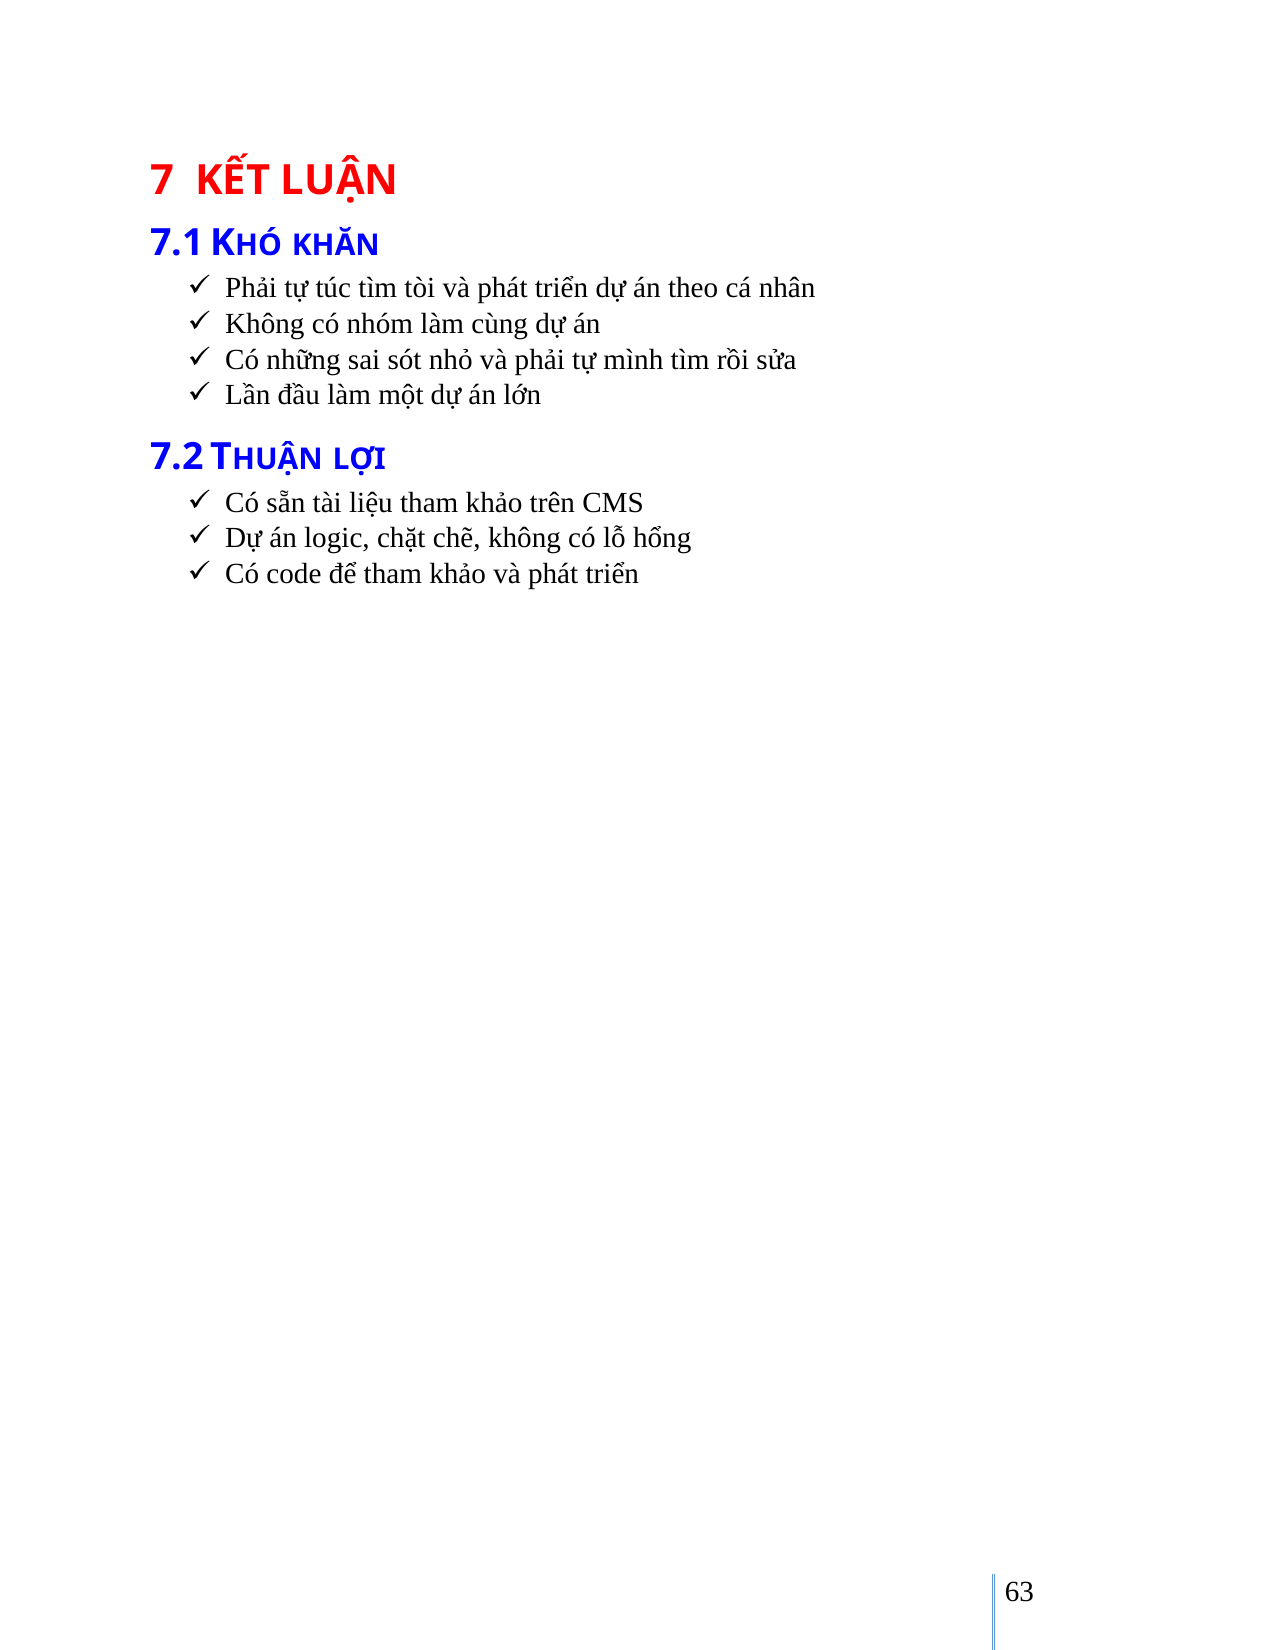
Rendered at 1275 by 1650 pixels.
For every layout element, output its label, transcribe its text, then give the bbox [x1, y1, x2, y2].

subtitle KẾT LUẬN [150, 150, 1125, 207]
list Có những sai sót nhỏ và phải tự mình tìm rồi sửa [187, 342, 1125, 375]
list Lần đầu làm một dự án lớn [187, 377, 1125, 411]
list Phải tự túc tìm tòi và phát triển dự án theo cá nhân [187, 271, 1125, 304]
subtitle Thuận lợi [150, 430, 1125, 481]
subtitle Khó khăn [150, 215, 1125, 266]
list Không có nhóm làm cùng dự án [187, 306, 1125, 340]
list Dự án logic, chặt chẽ, không có lỗ hổng [187, 520, 1125, 554]
list Có code để tham khảo và phát triển [187, 556, 1125, 590]
list Có sẵn tài liệu tham khảo trên CMS [187, 485, 1125, 518]
